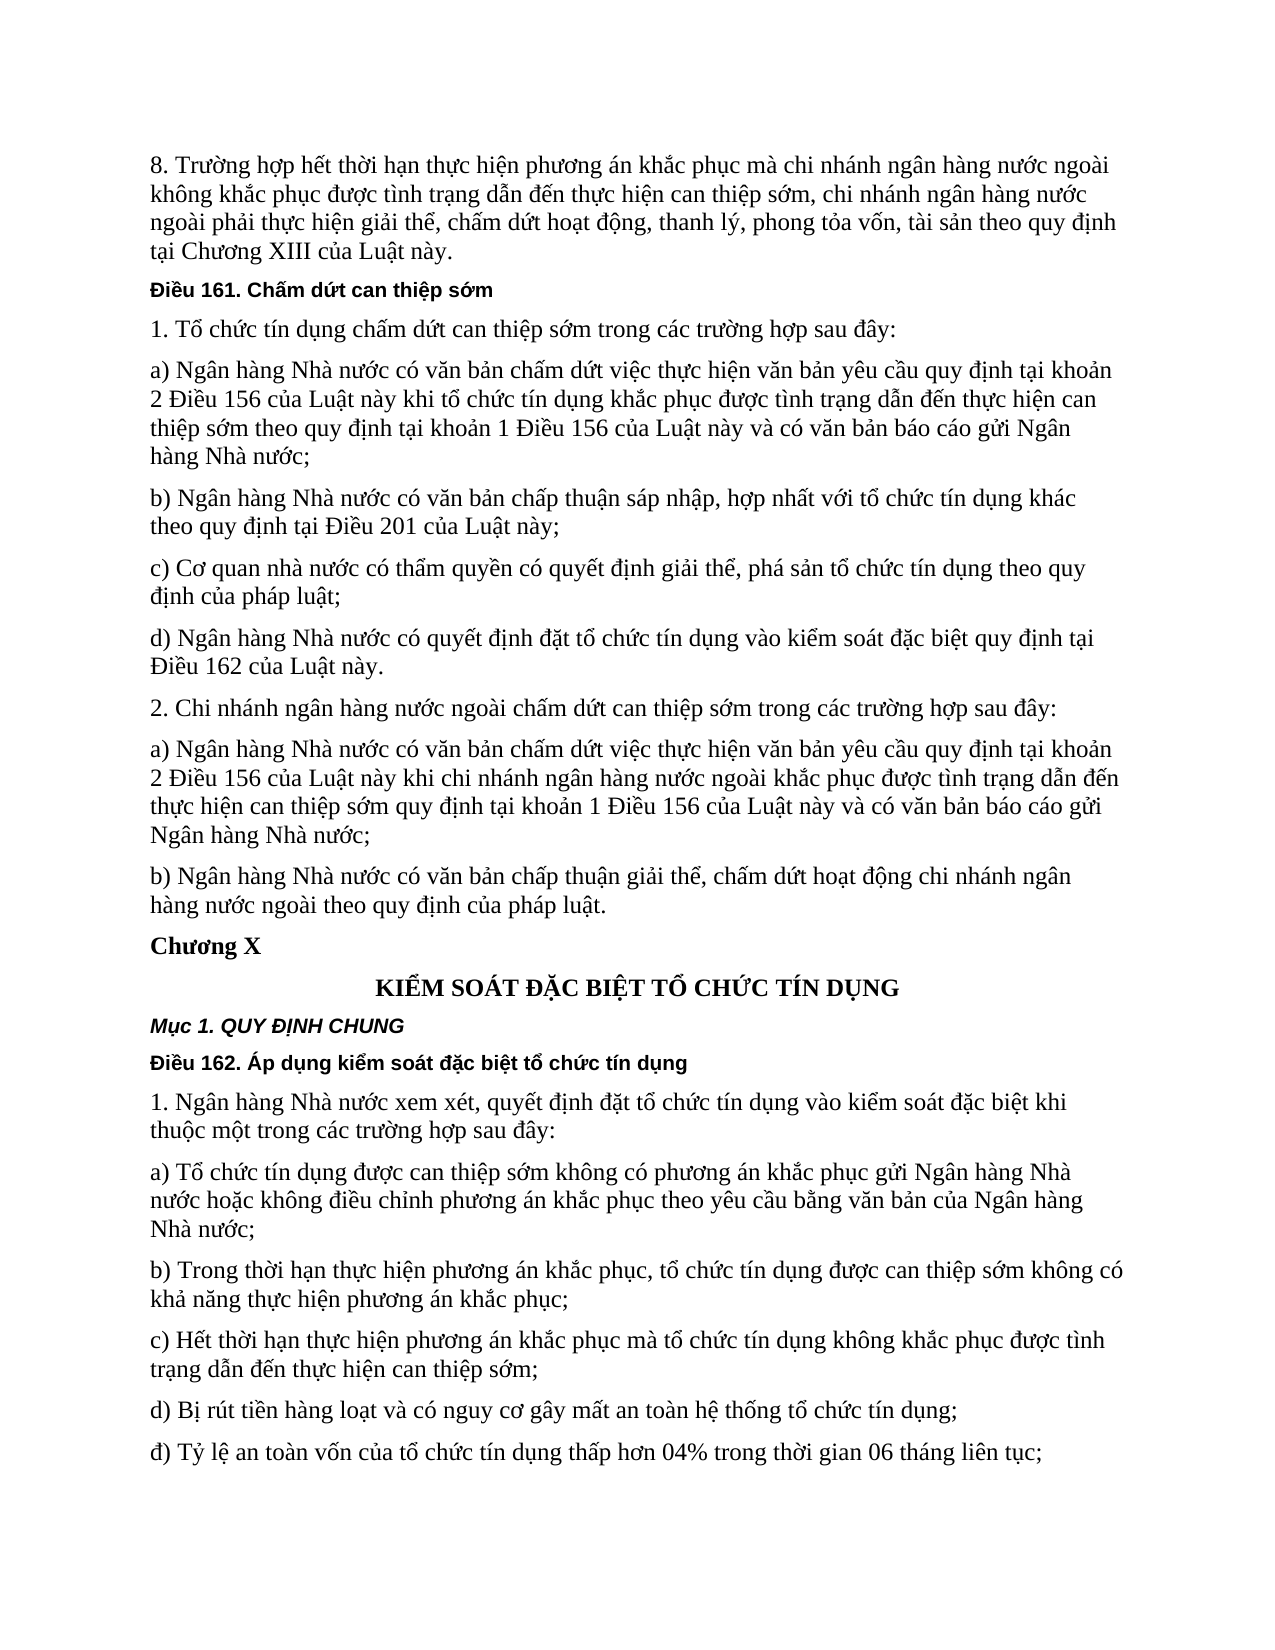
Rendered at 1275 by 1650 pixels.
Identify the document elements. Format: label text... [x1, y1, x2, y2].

text a) Tổ chức tín dụng được can thiệp sớm không có phương án khắc phục gửi Ngân hàng Nhà nước hoặc không điều chỉnh phương án khắc phục theo yêu cầu bằng văn bản của Ngân hàng Nhà nước; [150, 1157, 1125, 1243]
text 1. Tổ chức tín dụng chấm dứt can thiệp sớm trong các trường hợp sau đây: [150, 314, 1125, 343]
subtitle Mục 1. QUY ĐỊNH CHUNG [150, 1014, 1125, 1038]
text b) Ngân hàng Nhà nước có văn bản chấp thuận sáp nhập, hợp nhất với tổ chức tín dụng khác theo quy định tại Điều 201 của Luật này; [150, 483, 1125, 540]
text đ) Tỷ lệ an toàn vốn của tổ chức tín dụng thấp hơn 04% trong thời gian 06 tháng liên tục; [150, 1437, 1125, 1466]
text KIỂM SOÁT ĐẶC BIỆT TỔ CHỨC TÍN DỤNG [150, 973, 1125, 1001]
text c) Cơ quan nhà nước có thẩm quyền có quyết định giải thể, phá sản tổ chức tín dụng theo quy định của pháp luật; [150, 553, 1125, 610]
text a) Ngân hàng Nhà nước có văn bản chấm dứt việc thực hiện văn bản yêu cầu quy định tại khoản 2 Điều 156 của Luật này khi tổ chức tín dụng khắc phục được tình trạng dẫn đến thực hiện can thiệp sớm theo quy định tại khoản 1 Điều 156 của Luật này và có văn bản báo cáo gửi Ngân hàng Nhà nước; [150, 355, 1125, 470]
text a) Ngân hàng Nhà nước có văn bản chấm dứt việc thực hiện văn bản yêu cầu quy định tại khoản 2 Điều 156 của Luật này khi chi nhánh ngân hàng nước ngoài khắc phục được tình trạng dẫn đến thực hiện can thiệp sớm quy định tại khoản 1 Điều 156 của Luật này và có văn bản báo cáo gửi Ngân hàng Nhà nước; [150, 734, 1125, 849]
text d) Bị rút tiền hàng loạt và có nguy cơ gây mất an toàn hệ thống tổ chức tín dụng; [150, 1396, 1125, 1424]
text d) Ngân hàng Nhà nước có quyết định đặt tổ chức tín dụng vào kiểm soát đặc biệt quy định tại Điều 162 của Luật này. [150, 623, 1125, 680]
text 8. Trường hợp hết thời hạn thực hiện phương án khắc phục mà chi nhánh ngân hàng nước ngoài không khắc phục được tình trạng dẫn đến thực hiện can thiệp sớm, chi nhánh ngân hàng nước ngoài phải thực hiện giải thể, chấm dứt hoạt động, thanh lý, phong tỏa vốn, tài sản theo quy định tại Chương XIII của Luật này. [150, 150, 1125, 265]
subtitle Điều 161. Chấm dứt can thiệp sớm [150, 277, 1125, 301]
subtitle Điều 162. Áp dụng kiểm soát đặc biệt tổ chức tín dụng [150, 1050, 1125, 1074]
text 1. Ngân hàng Nhà nước xem xét, quyết định đặt tổ chức tín dụng vào kiểm soát đặc biệt khi thuộc một trong các trường hợp sau đây: [150, 1087, 1125, 1144]
text Chương X [150, 931, 1125, 960]
text 2. Chi nhánh ngân hàng nước ngoài chấm dứt can thiệp sớm trong các trường hợp sau đây: [150, 693, 1125, 721]
text b) Ngân hàng Nhà nước có văn bản chấp thuận giải thể, chấm dứt hoạt động chi nhánh ngân hàng nước ngoài theo quy định của pháp luật. [150, 861, 1125, 919]
text b) Trong thời hạn thực hiện phương án khắc phục, tổ chức tín dụng được can thiệp sớm không có khả năng thực hiện phương án khắc phục; [150, 1256, 1125, 1313]
text c) Hết thời hạn thực hiện phương án khắc phục mà tổ chức tín dụng không khắc phục được tình trạng dẫn đến thực hiện can thiệp sớm; [150, 1326, 1125, 1383]
